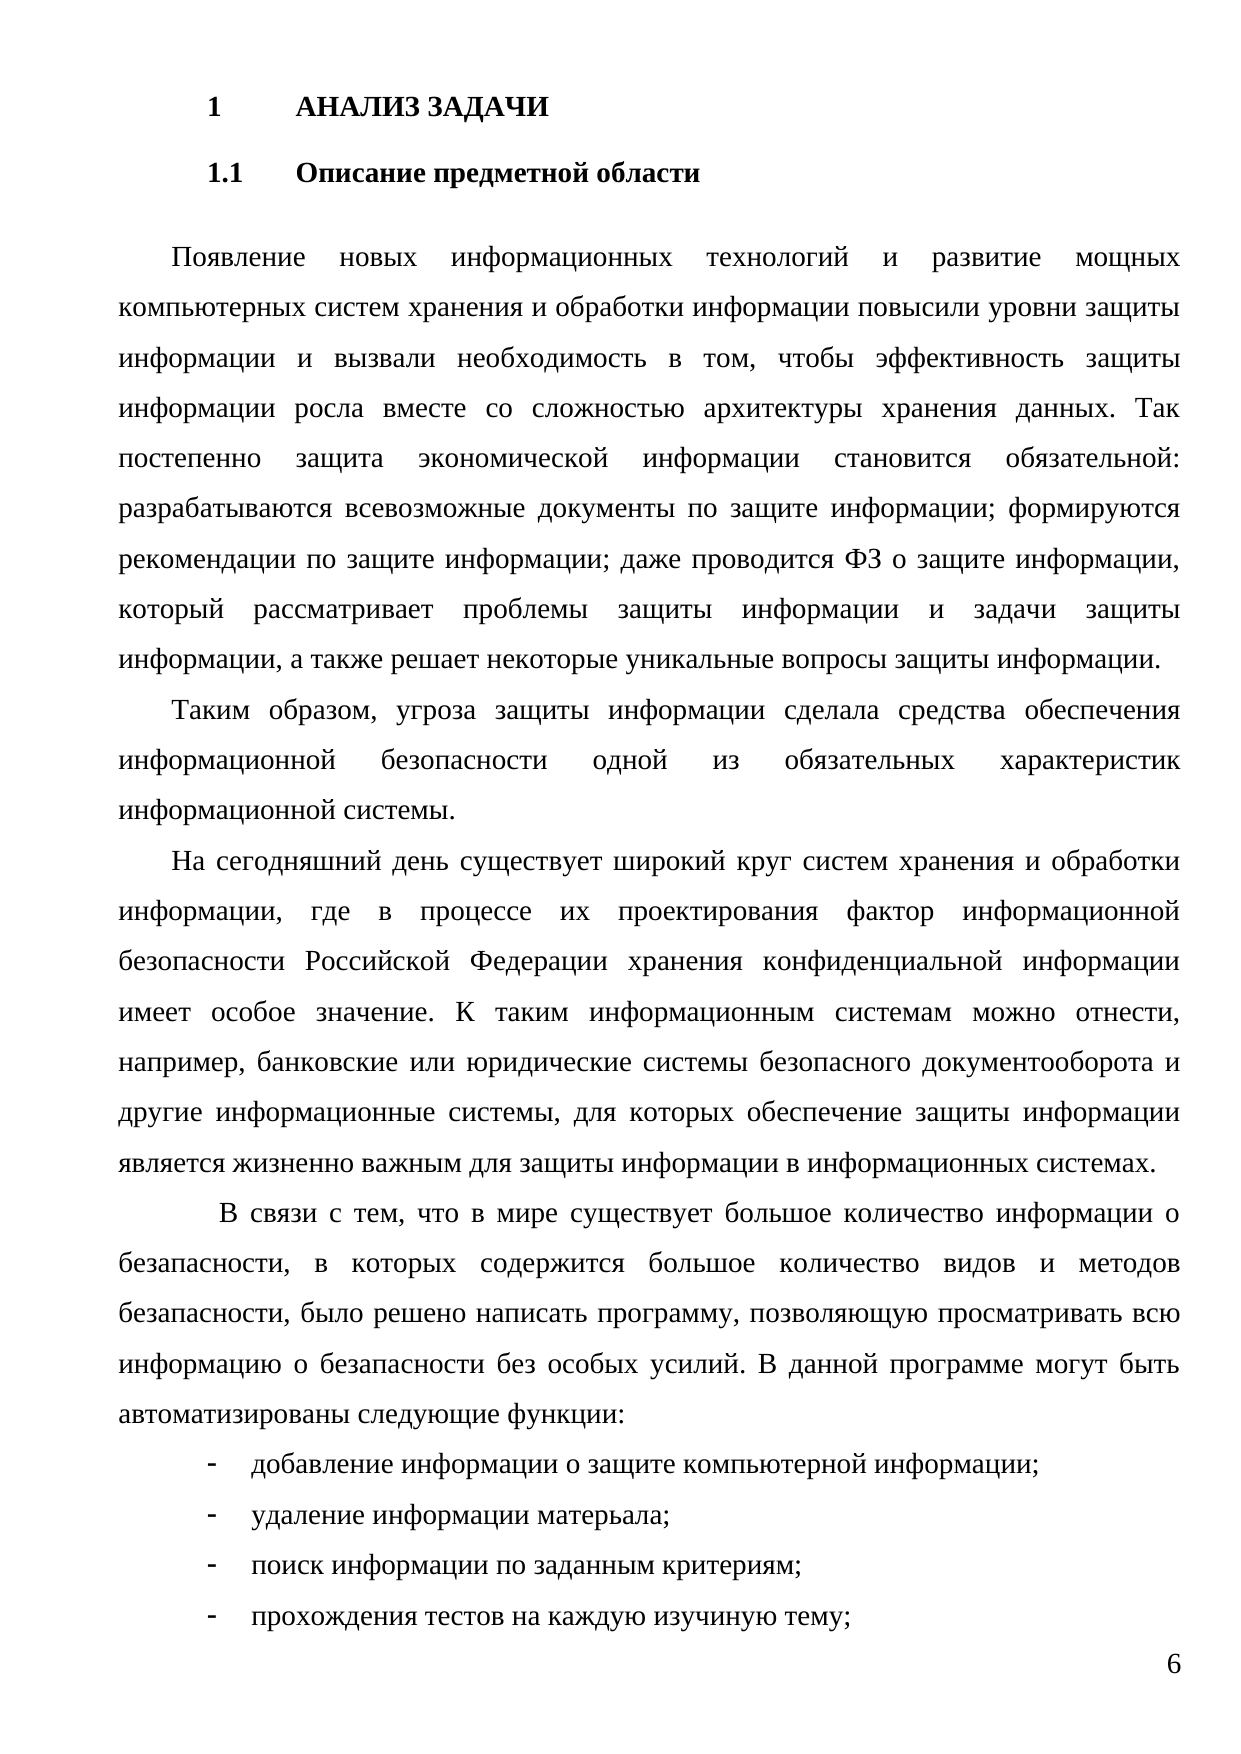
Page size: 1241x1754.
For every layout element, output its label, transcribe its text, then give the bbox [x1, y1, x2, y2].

text На сегодняшний день существует широкий круг систем хранения и обработки информации, где в процессе их проектирования фактор информационной безопасности Российской Федерации хранения конфиденциальной информации имеет особое значение. К таким информационным системам можно отнести, например, банковские или юридические системы безопасного документооборота и другие информационные системы, для которых обеспечение защиты информации является жизненно важным для защиты информации в информационных системах. [118, 843, 1181, 1178]
text В связи с тем, что в мире существует большое количество информации о безапасности, в которых содержится большое количество видов и методов безапасности, было решено написать программу, позволяющую просматривать всю информацию о безапасности без особых усилий. В данной программе могут быть автоматизированы следующие функции: [118, 1195, 1181, 1430]
list добавление информации о защите компьютерной информации; [207, 1447, 1181, 1480]
list поиск информации по заданным критериям; [207, 1547, 1181, 1581]
text 1.1 Описание предметной области [207, 156, 1181, 189]
list удаление информации матерьала; [207, 1497, 1181, 1531]
list прохождения тестов на каждую изучиную тему; [207, 1598, 1181, 1631]
text Появление новых информационных технологий и развитие мощных компьютерных систем хранения и обработки информации повысили уровни защиты информации и вызвали необходимость в том, чтобы эффективность защиты информации росла вместе со сложностью архитектуры хранения данных. Так постепенно защита экономической информации становится обязательной: разрабатываются всевозможные документы по защите информации; формируются рекомендации по защите информации; даже проводится ФЗ о защите информации, который рассматривает проблемы защиты информации и задачи защиты информации, а также решает некоторые уникальные вопросы защиты информации. [118, 239, 1181, 675]
text Таким образом, угроза защиты информации сделала средства обеспечения информационной безопасности одной из обязательных характеристик информационной системы. [118, 692, 1181, 826]
text 1 АНАЛИЗ ЗАДАЧИ [118, 89, 1181, 122]
